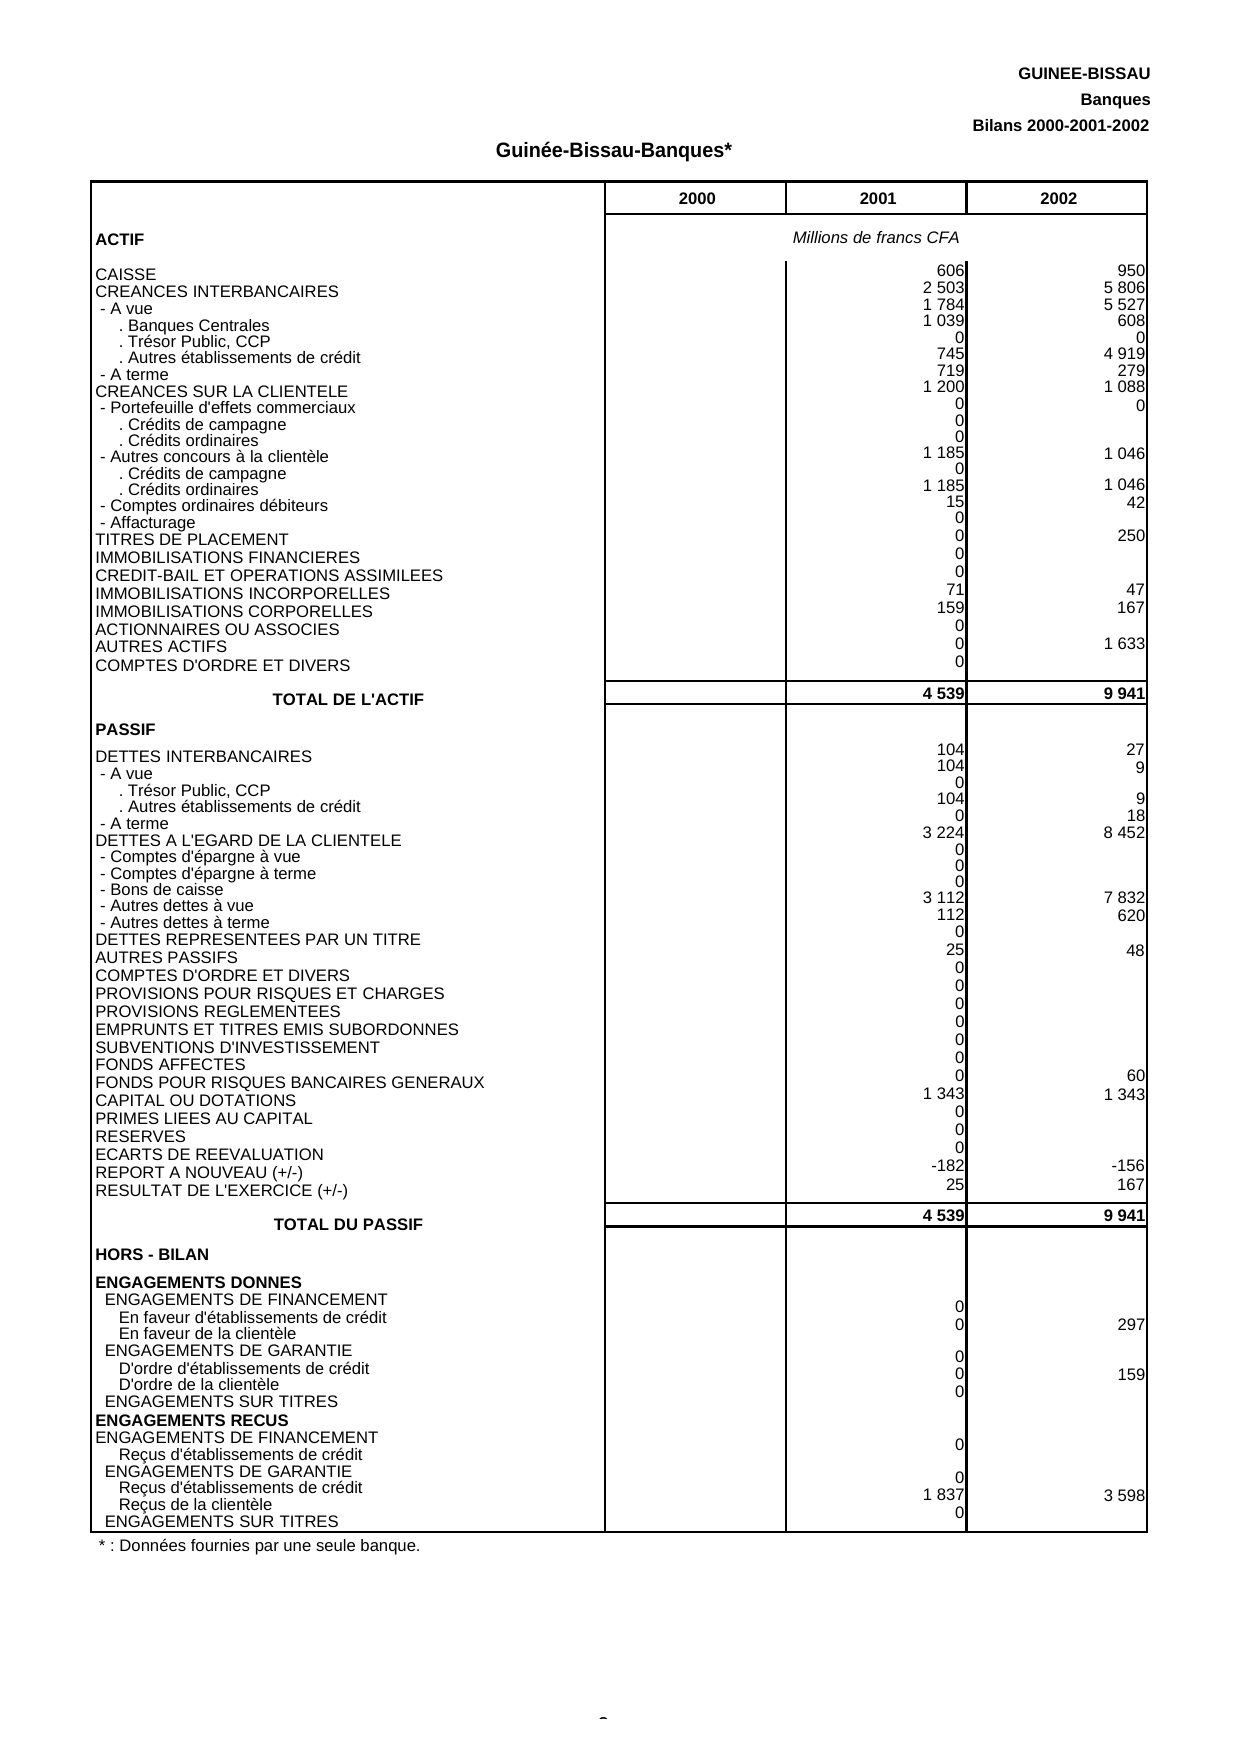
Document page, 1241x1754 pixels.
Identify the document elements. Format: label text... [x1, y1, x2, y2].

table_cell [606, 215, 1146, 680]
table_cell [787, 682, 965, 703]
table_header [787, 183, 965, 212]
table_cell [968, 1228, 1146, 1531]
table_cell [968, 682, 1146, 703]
text GUINEE-BISSAU [1018, 64, 1213, 83]
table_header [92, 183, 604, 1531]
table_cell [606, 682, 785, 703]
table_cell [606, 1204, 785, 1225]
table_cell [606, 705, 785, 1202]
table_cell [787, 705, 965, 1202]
text Banques Bilans 2000-2001-2002 [972, 90, 1153, 134]
text * : Données fournies par une seule banque. [99, 1535, 1213, 1554]
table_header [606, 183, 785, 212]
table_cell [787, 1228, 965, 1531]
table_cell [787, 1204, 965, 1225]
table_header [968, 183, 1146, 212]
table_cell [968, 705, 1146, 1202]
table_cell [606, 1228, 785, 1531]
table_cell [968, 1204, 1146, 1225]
subtitle Guinée-Bissau-Banques* [496, 138, 744, 162]
